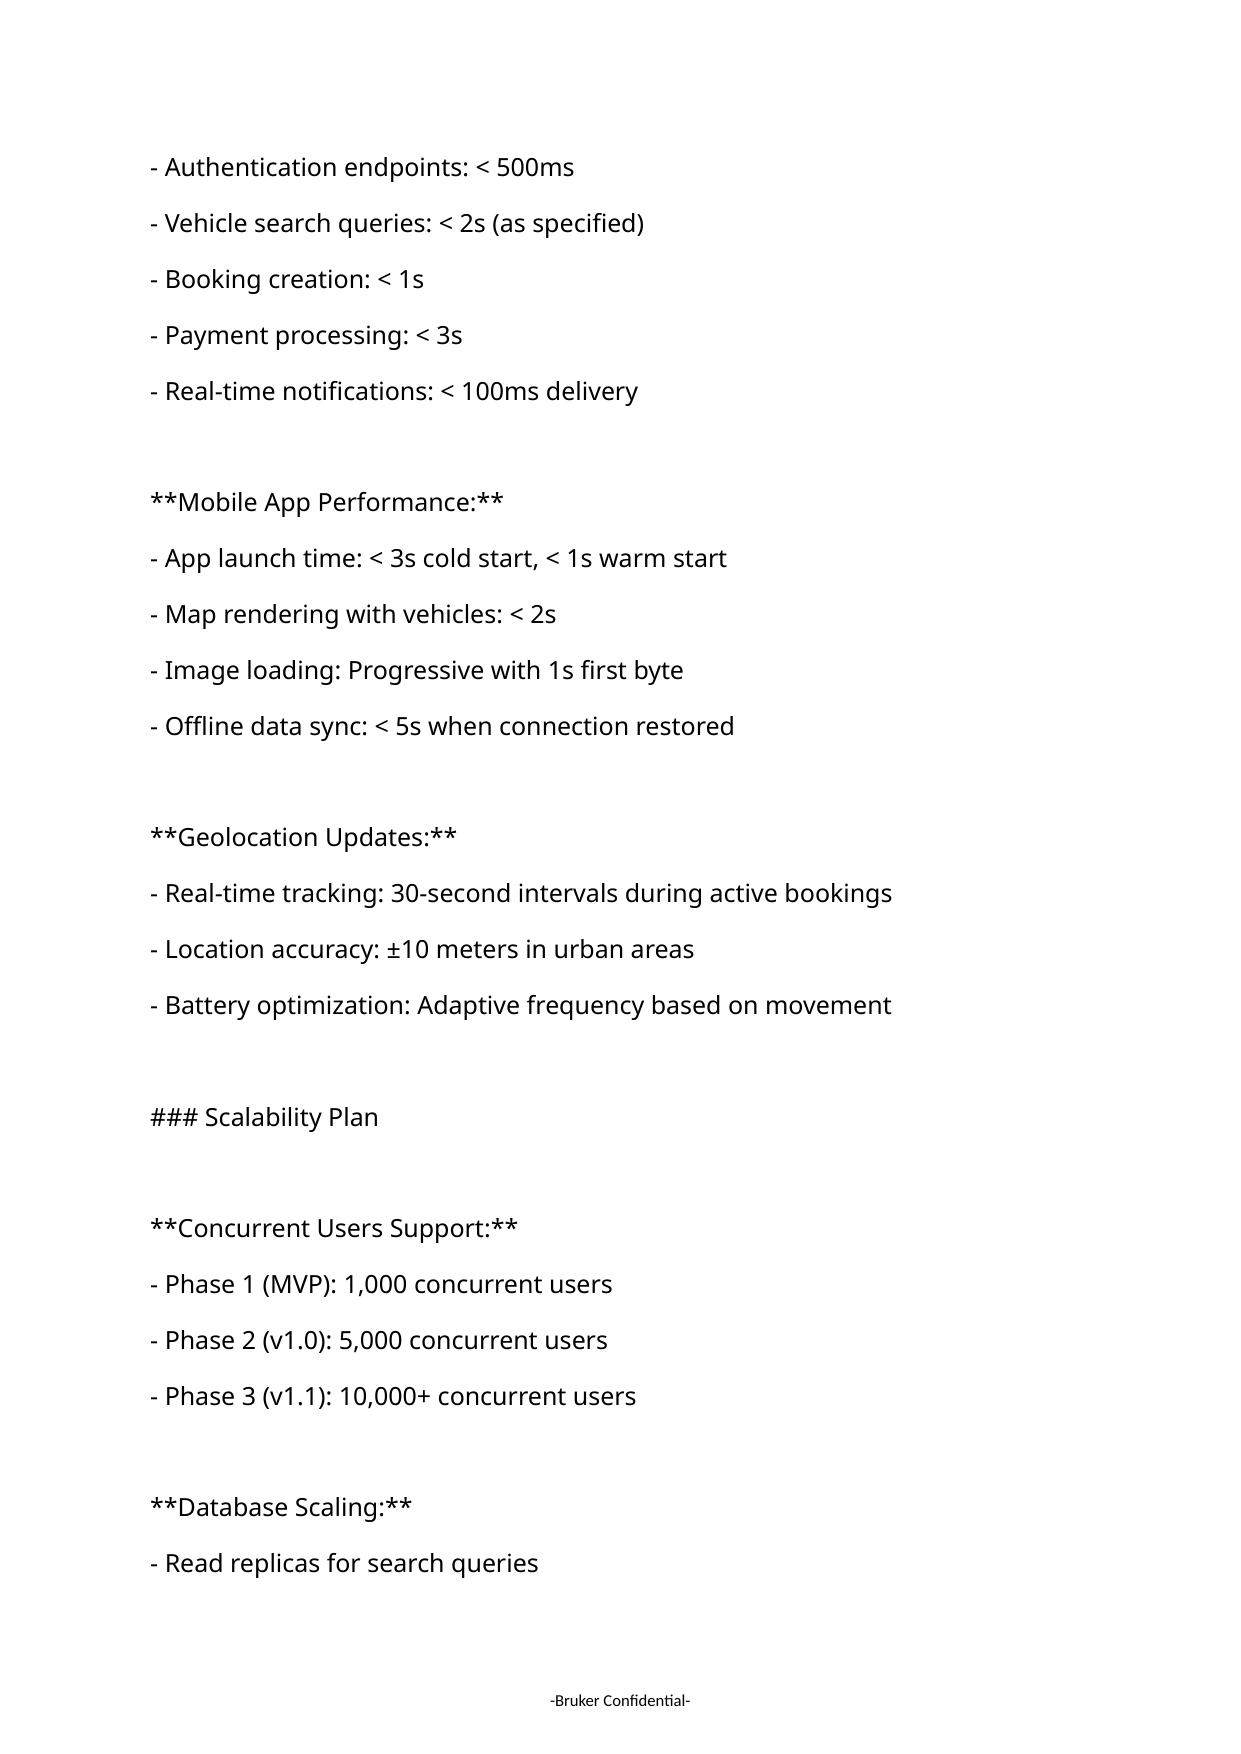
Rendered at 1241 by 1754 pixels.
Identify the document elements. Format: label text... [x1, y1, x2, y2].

text - Payment processing: < 3s [150, 317, 1090, 352]
text ### Scalability Plan [150, 1099, 1090, 1133]
text - Booking creation: < 1s [150, 262, 1090, 296]
text - Authentication endpoints: < 500ms [150, 150, 1090, 184]
text - Real-time notifications: < 100ms delivery [150, 373, 1090, 407]
text **Mobile App Performance:** [150, 485, 1090, 519]
text - Image loading: Progressive with 1s first byte [150, 652, 1090, 687]
text **Database Scaling:** [150, 1490, 1090, 1524]
text - Location accuracy: ±10 meters in urban areas [150, 932, 1090, 966]
text - Phase 2 (v1.0): 5,000 concurrent users [150, 1322, 1090, 1357]
text - App launch time: < 3s cold start, < 1s warm start [150, 541, 1090, 575]
text **Geolocation Updates:** [150, 820, 1090, 854]
text **Concurrent Users Support:** [150, 1211, 1090, 1245]
text - Battery optimization: Adaptive frequency based on movement [150, 987, 1090, 1022]
text - Real-time tracking: 30-second intervals during active bookings [150, 876, 1090, 910]
text - Offline data sync: < 5s when connection restored [150, 708, 1090, 742]
text - Map rendering with vehicles: < 2s [150, 597, 1090, 631]
text - Phase 3 (v1.1): 10,000+ concurrent users [150, 1378, 1090, 1412]
text - Phase 1 (MVP): 1,000 concurrent users [150, 1267, 1090, 1301]
text - Read replicas for search queries [150, 1546, 1090, 1580]
text - Vehicle search queries: < 2s (as specified) [150, 206, 1090, 240]
